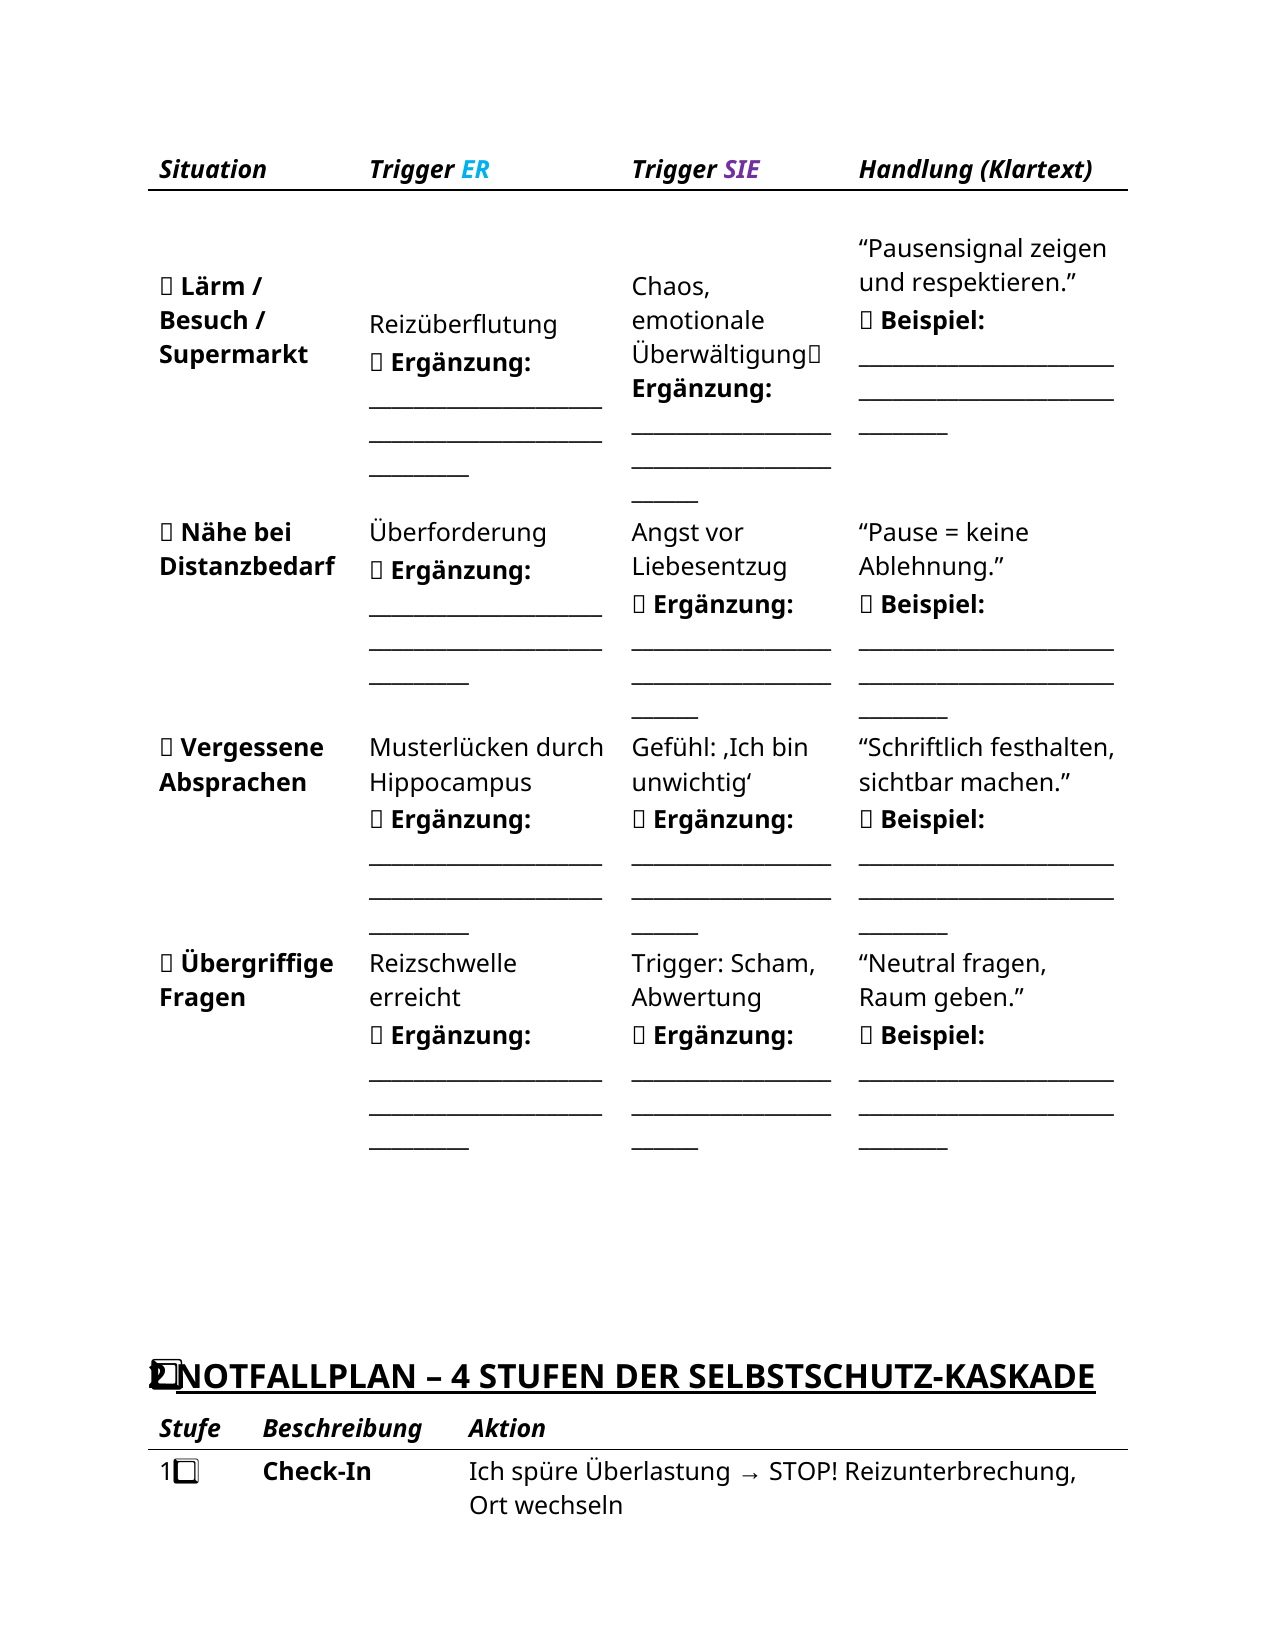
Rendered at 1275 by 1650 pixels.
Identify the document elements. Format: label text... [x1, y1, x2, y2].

table_cell Reizüberflutung 📝 Ergänzung: ___________________________________________________ [358, 191, 620, 511]
table_cell “Pausensignal zeigen und respektieren.” 📝 Beispiel: ______________________________________________________ [848, 191, 1127, 511]
table_cell Überforderung 📝 Ergänzung: ___________________________________________________ [358, 511, 620, 726]
table_cell 📆 Vergessene Absprachen [148, 726, 358, 942]
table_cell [458, 1450, 1127, 1526]
table_cell Musterlücken durch Hippocampus 📝 Ergänzung: ___________________________________________________ [358, 726, 620, 942]
table_cell 1️⃣ [148, 1450, 251, 1526]
table_header Stufe [148, 1407, 251, 1449]
table_cell 🧩 Lärm / Besuch / Supermarkt [148, 191, 358, 511]
table_cell Chaos, emotionale Überwältigung📝 Ergänzung: __________________________________________ [620, 191, 847, 511]
table_header Situation [148, 148, 358, 189]
subtitle 2️⃣ NOTFALLPLAN – 4 STUFEN DER SELBSTSCHUTZ-KASKADE [148, 1353, 1127, 1399]
table_header Trigger ER [358, 148, 620, 189]
table_cell 🚫 Übergriffige Fragen [148, 942, 358, 1158]
table_cell Check-In [251, 1450, 458, 1526]
table_cell Angst vor Liebesentzug 📝 Ergänzung: __________________________________________ [620, 511, 847, 726]
table_header Trigger SIE [620, 148, 847, 189]
table_cell Reizschwelle erreicht 📝 Ergänzung: ___________________________________________________ [358, 942, 620, 1158]
table_header Aktion [458, 1407, 1127, 1449]
table_header Beschreibung [251, 1407, 458, 1449]
table_cell “Neutral fragen, Raum geben.” 📝 Beispiel: ______________________________________________________ [848, 942, 1127, 1158]
table_cell “Schriftlich festhalten, sichtbar machen.” 📝 Beispiel: ______________________________________________________ [848, 726, 1127, 942]
table_cell “Pause = keine Ablehnung.” 📝 Beispiel: ______________________________________________________ [848, 511, 1127, 726]
table_header Handlung (Klartext) [848, 148, 1127, 189]
table_cell Gefühl: ‚Ich bin unwichtig‘ 📝 Ergänzung: __________________________________________ [620, 726, 847, 942]
table_cell 🤝 Nähe bei Distanzbedarf [148, 511, 358, 726]
table_cell Trigger: Scham, Abwertung 📝 Ergänzung: __________________________________________ [620, 942, 847, 1158]
